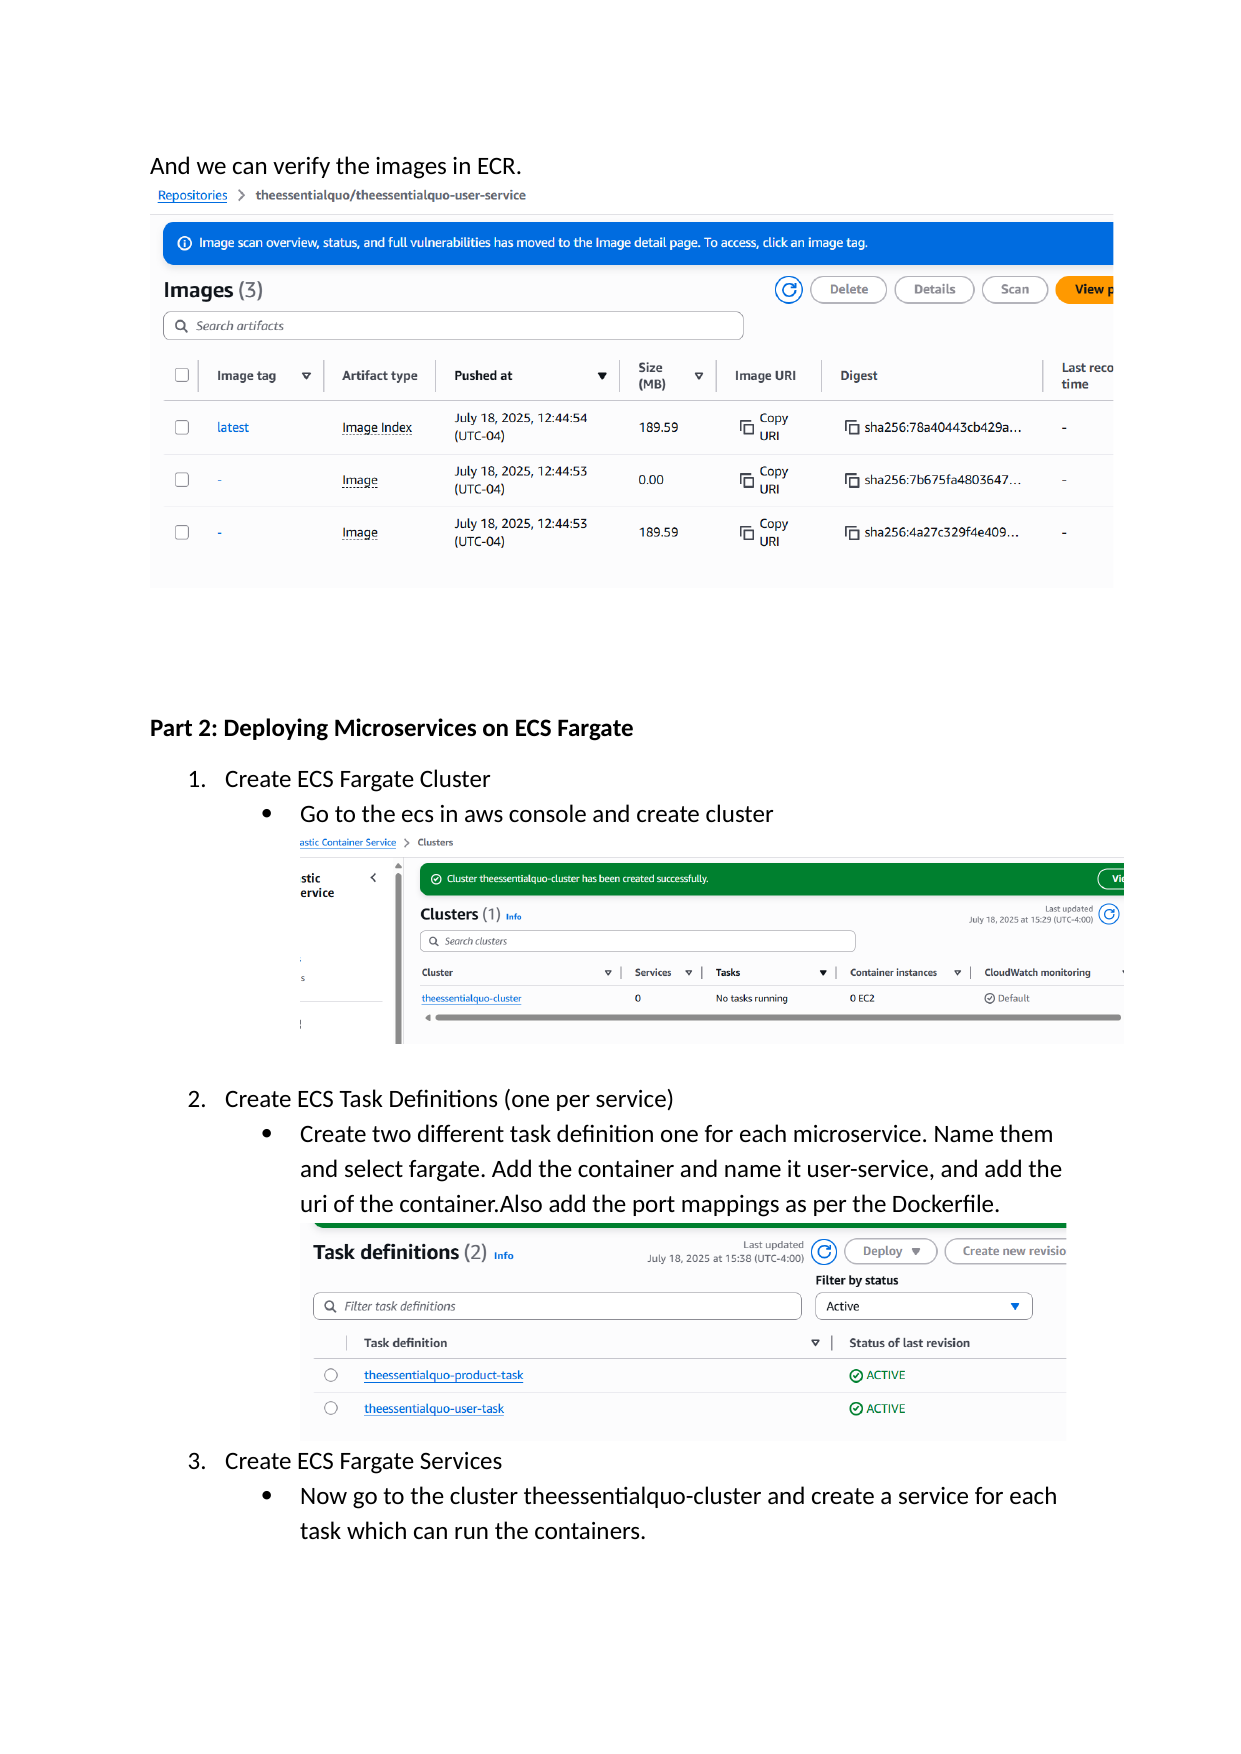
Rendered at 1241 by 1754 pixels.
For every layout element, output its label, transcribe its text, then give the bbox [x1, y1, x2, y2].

list Create ECS Fargate Cluster [187, 763, 1090, 794]
list Go to the ecs in aws console and create cluster [262, 798, 1090, 829]
list Create two different task definition one for each microservice. Name them and select fargate. Add the container and name it user-service, and add the uri of the container.Also add the port mappings as per the Dockerfile. [262, 1118, 1090, 1218]
list Create ECS Task Definitions (one per service) [187, 1083, 1090, 1113]
text Part 2: Deploying Microservices on ECS Fargate [150, 712, 1090, 742]
picture [150, 185, 1114, 588]
text And we can verify the images in ECR. [150, 150, 1090, 185]
picture [300, 833, 1124, 1044]
picture [300, 1223, 1067, 1441]
list Create ECS Fargate Services [187, 1445, 1090, 1476]
list Now go to the cluster theessentialquo-cluster and create a service for each task which can run the containers. [262, 1480, 1090, 1546]
